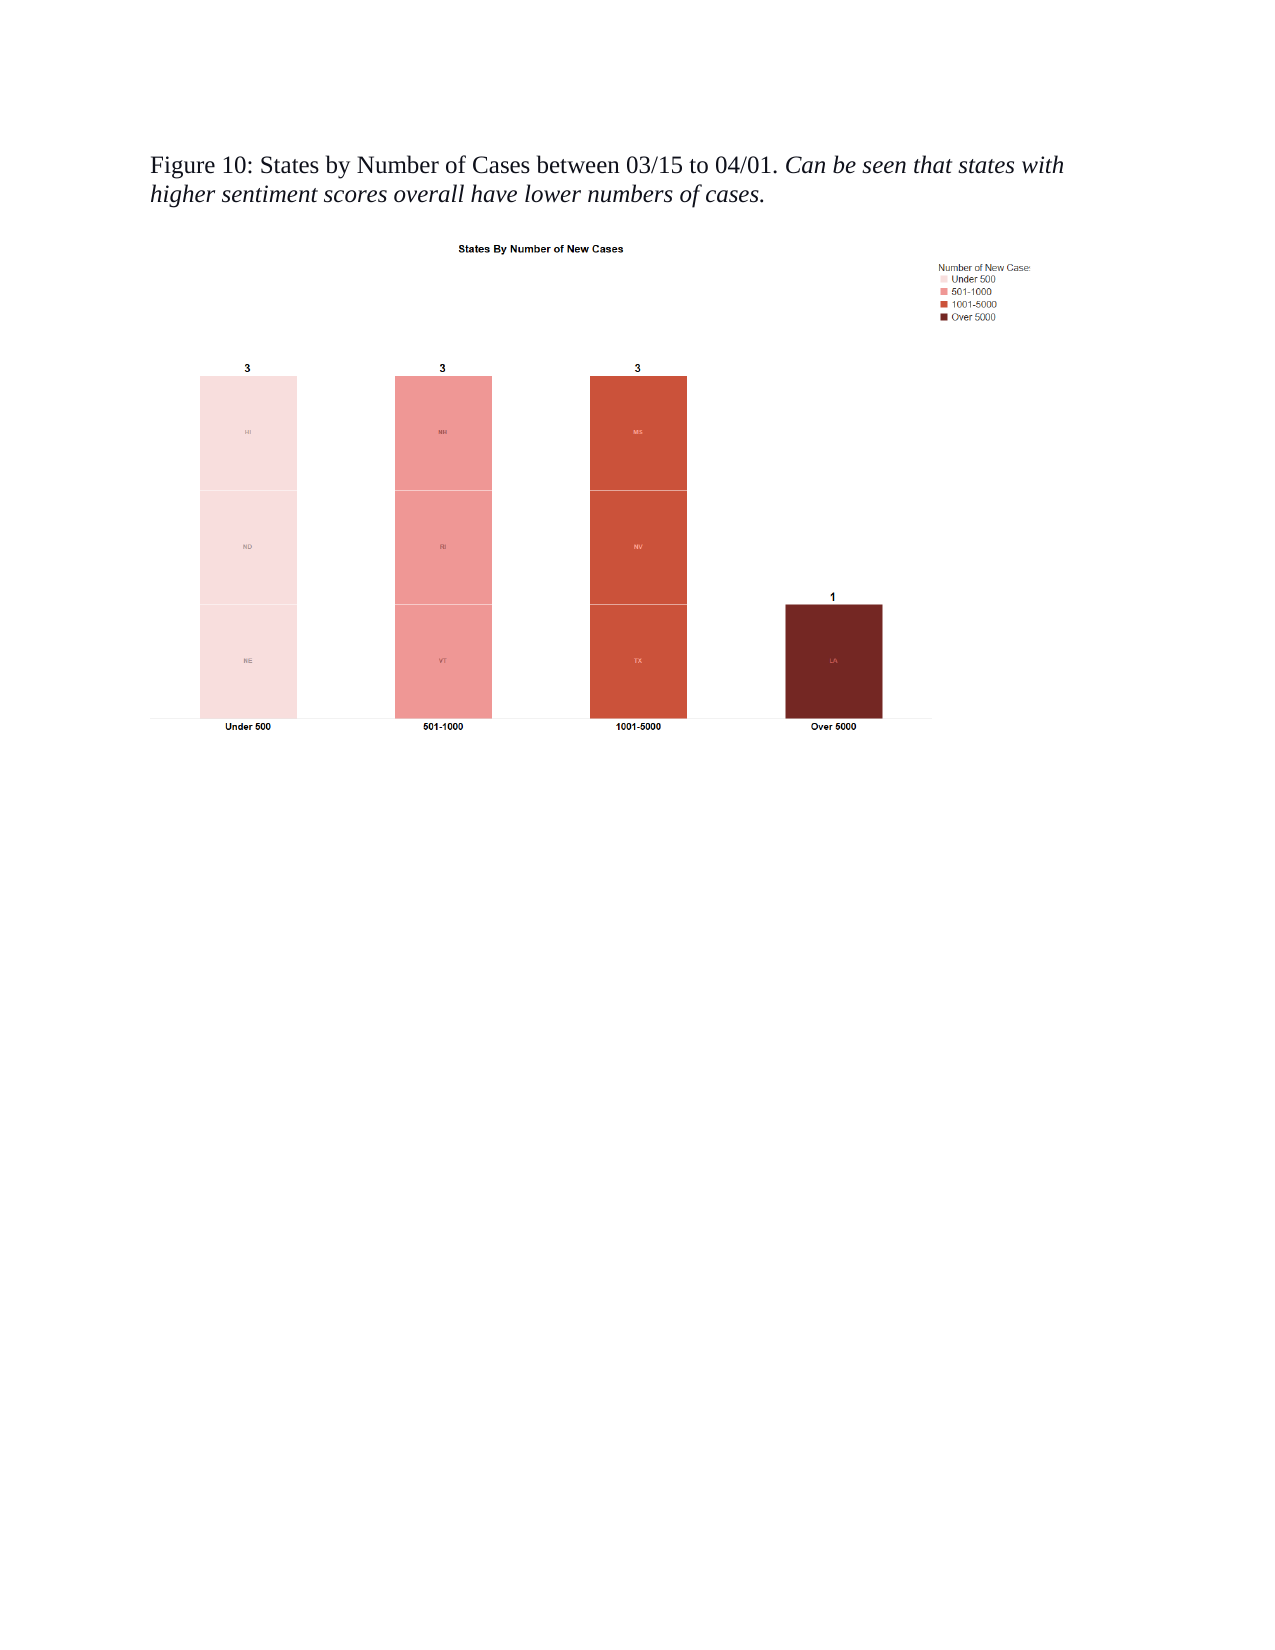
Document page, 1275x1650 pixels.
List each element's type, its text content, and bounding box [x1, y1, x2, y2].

subtitle Figure 10: States by Number of Cases between 03/15 to 04/01. Can be seen that states with higher sentiment scores overall have lower numbers of cases. [150, 150, 1126, 207]
picture [150, 240, 1030, 734]
